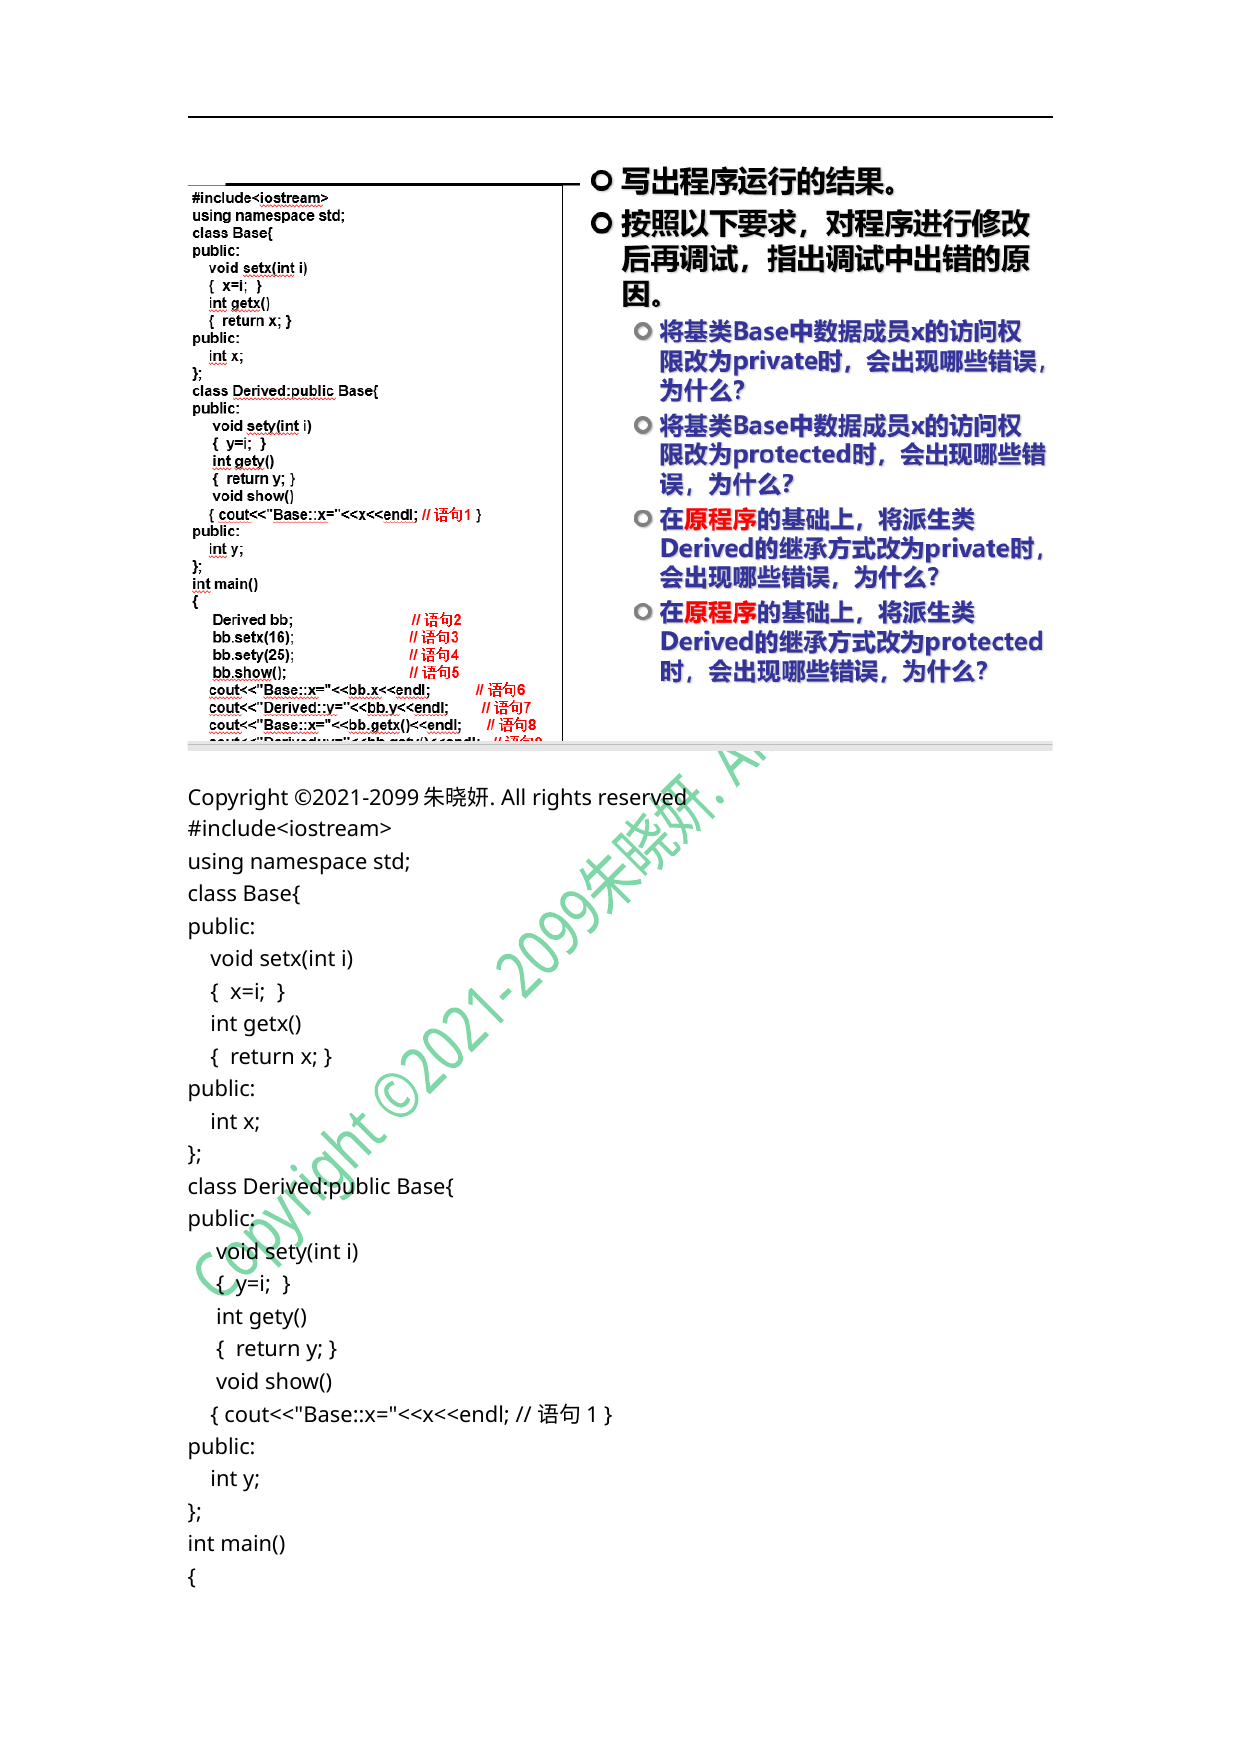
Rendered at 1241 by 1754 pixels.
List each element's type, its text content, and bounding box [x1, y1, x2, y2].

text int main() [187, 1527, 1053, 1559]
text public: [187, 1429, 1053, 1462]
text void sety(int i) [187, 1234, 1053, 1267]
text void show() [187, 1364, 1053, 1397]
text { cout<<"Base::x="<<x<<endl; // 语句1 } [187, 1397, 1053, 1429]
text public: [187, 1202, 1053, 1234]
text using namespace std; [187, 844, 1053, 877]
text Copyright ©2021-2099朱晓妍. All rights reserved [187, 779, 1053, 812]
text { [187, 1559, 1053, 1592]
text int getx() [187, 1007, 1053, 1039]
text int x; [187, 1104, 1053, 1137]
text { return y; } [187, 1332, 1053, 1364]
text }; [187, 1494, 1053, 1527]
text public: [187, 1072, 1053, 1104]
text class Derived:public Base{ [187, 1169, 1053, 1202]
text #include<iostream> [187, 812, 1053, 844]
picture [187, 162, 1053, 751]
text class Base{ [187, 877, 1053, 909]
text }; [187, 1137, 1053, 1169]
text void setx(int i) [187, 942, 1053, 974]
text public: [187, 909, 1053, 942]
text { y=i; } [187, 1267, 1053, 1299]
text { x=i; } [187, 974, 1053, 1007]
text { return x; } [187, 1039, 1053, 1072]
text int gety() [187, 1299, 1053, 1332]
text int y; [187, 1462, 1053, 1494]
